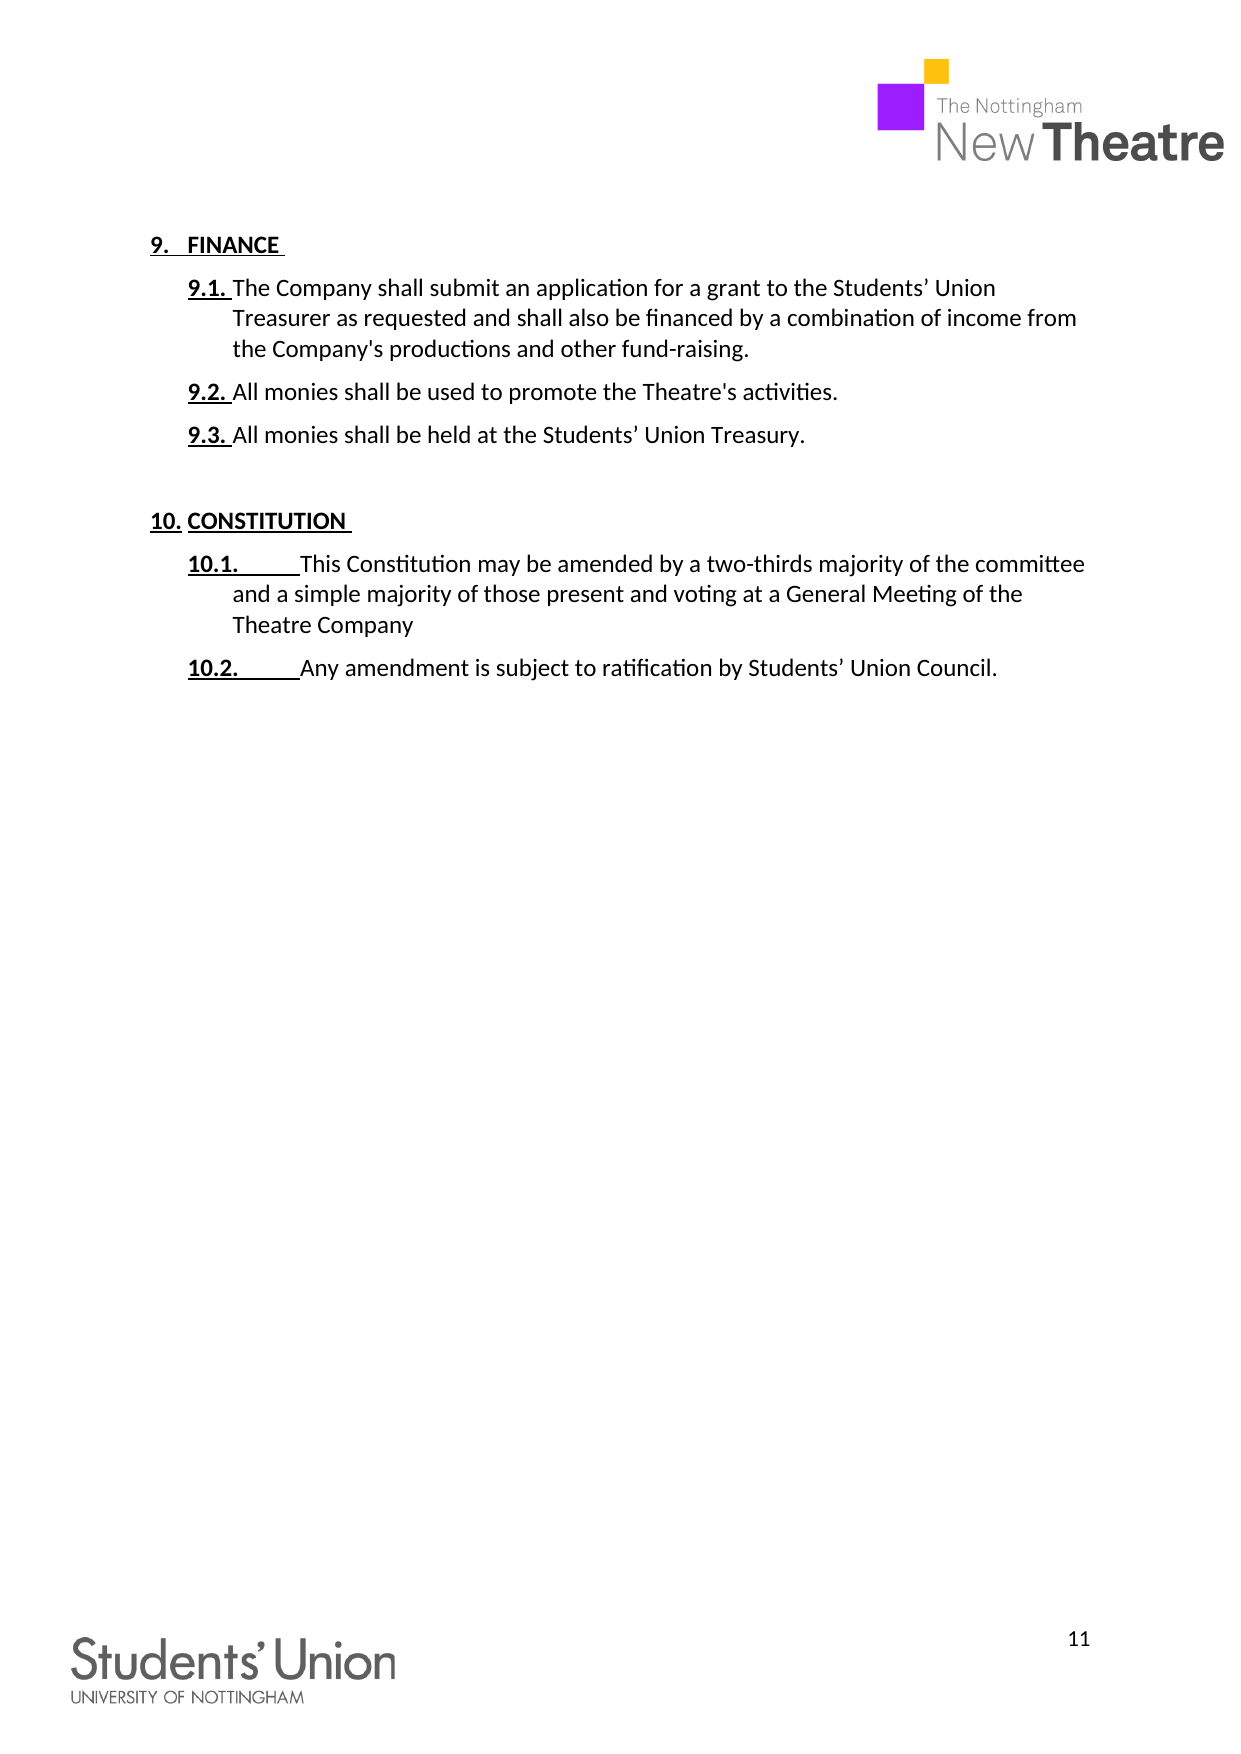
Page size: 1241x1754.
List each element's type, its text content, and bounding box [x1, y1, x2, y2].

list This Constitution may be amended by a two-thirds majority of the committee and a simple majority of those present and voting at a General Meeting of the Theatre Company [187, 548, 1090, 639]
list FINANCE [150, 229, 1090, 259]
list CONSTITUTION [150, 505, 1090, 536]
list All monies shall be used to promote the Theatre's activities. [187, 376, 1090, 406]
picture [877, 59, 1224, 161]
list Any amendment is subject to ratification by Students’ Union Council. [187, 652, 1090, 683]
list All monies shall be held at the Students’ Union Treasury. [187, 419, 1090, 449]
list The Company shall submit an application for a grant to the Students’ Union Treasurer as requested and shall also be financed by a combination of income from the Company's productions and other fund-raising. [187, 272, 1090, 363]
